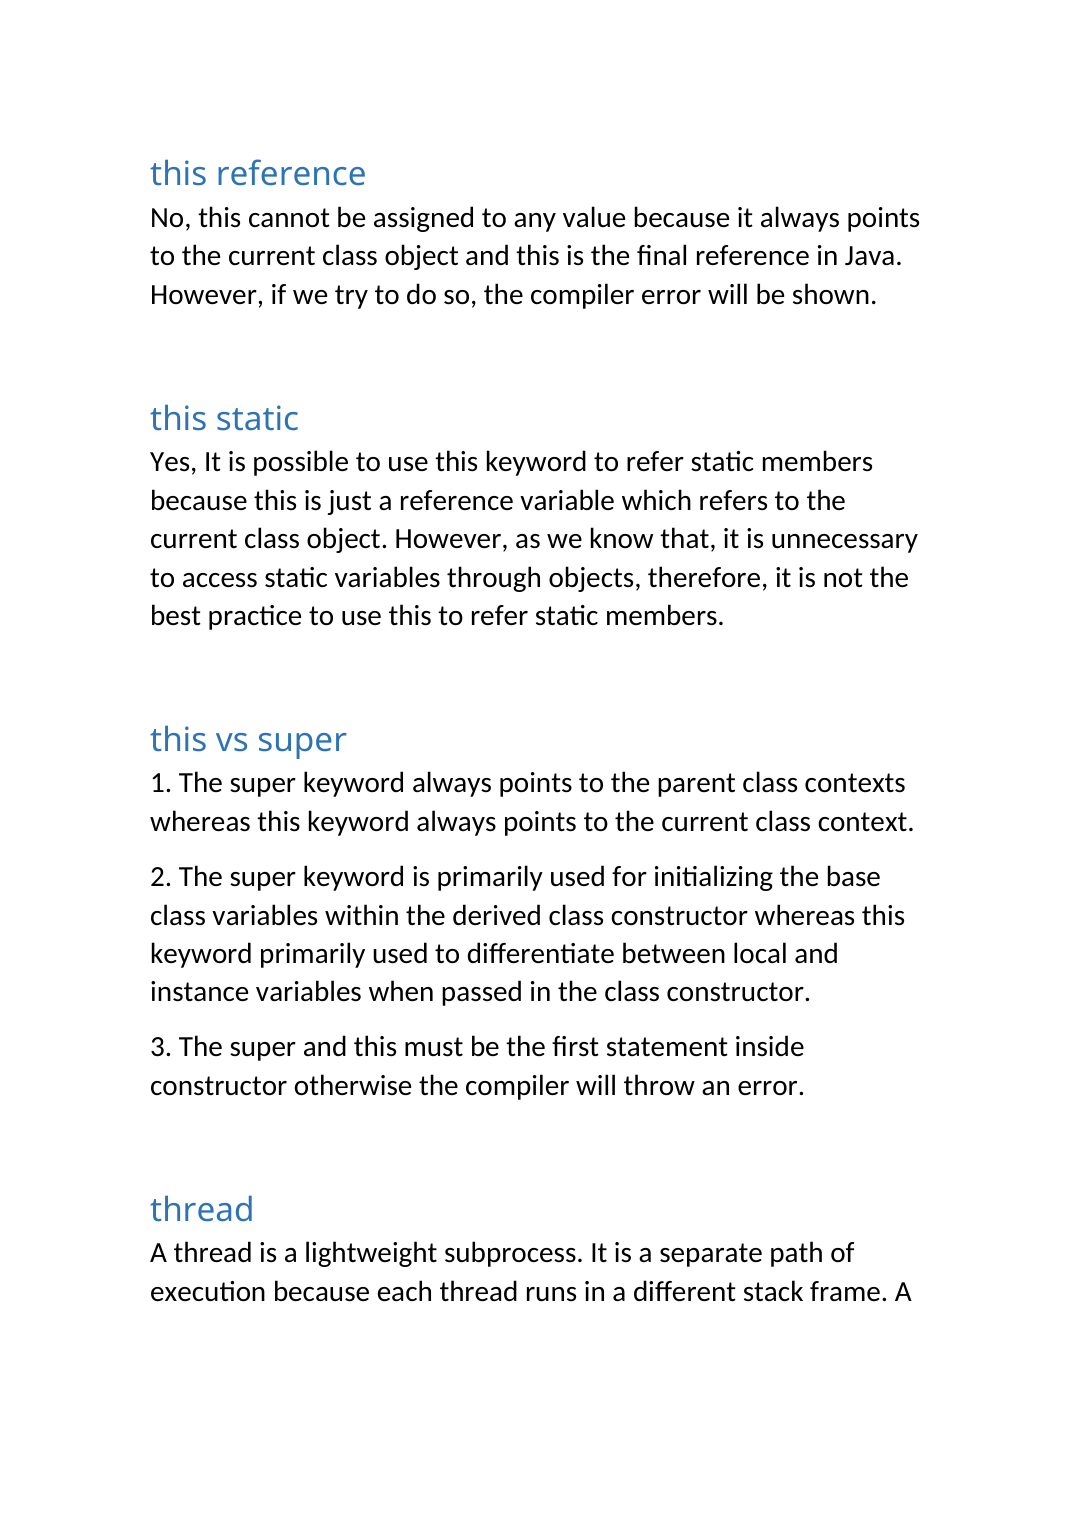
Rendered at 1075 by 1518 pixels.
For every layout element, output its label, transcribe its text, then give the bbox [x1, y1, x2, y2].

text 3. The super and this must be the first statement inside constructor otherwise the compiler will throw an error. [150, 1028, 925, 1103]
subtitle thread [150, 1186, 925, 1231]
subtitle this vs super [150, 716, 925, 761]
subtitle this reference [150, 150, 925, 195]
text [150, 1234, 925, 1308]
text 2. The super keyword is primarily used for initializing the base class variables within the derived class constructor whereas this keyword primarily used to differentiate between local and instance variables when passed in the class constructor. [150, 858, 925, 1009]
text 1. The super keyword always points to the parent class contexts whereas this keyword always points to the current class context. [150, 764, 925, 839]
text No, this cannot be assigned to any value because it always points to the current class object and this is the final reference in Java. However, if we try to do so, the compiler error will be shown. [150, 199, 925, 311]
text Yes, It is possible to use this keyword to refer static members because this is just a reference variable which refers to the current class object. However, as we know that, it is unnecessary to access static variables through objects, therefore, it is not the best practice to use this to refer static members. [150, 443, 925, 633]
subtitle this static [150, 394, 925, 440]
